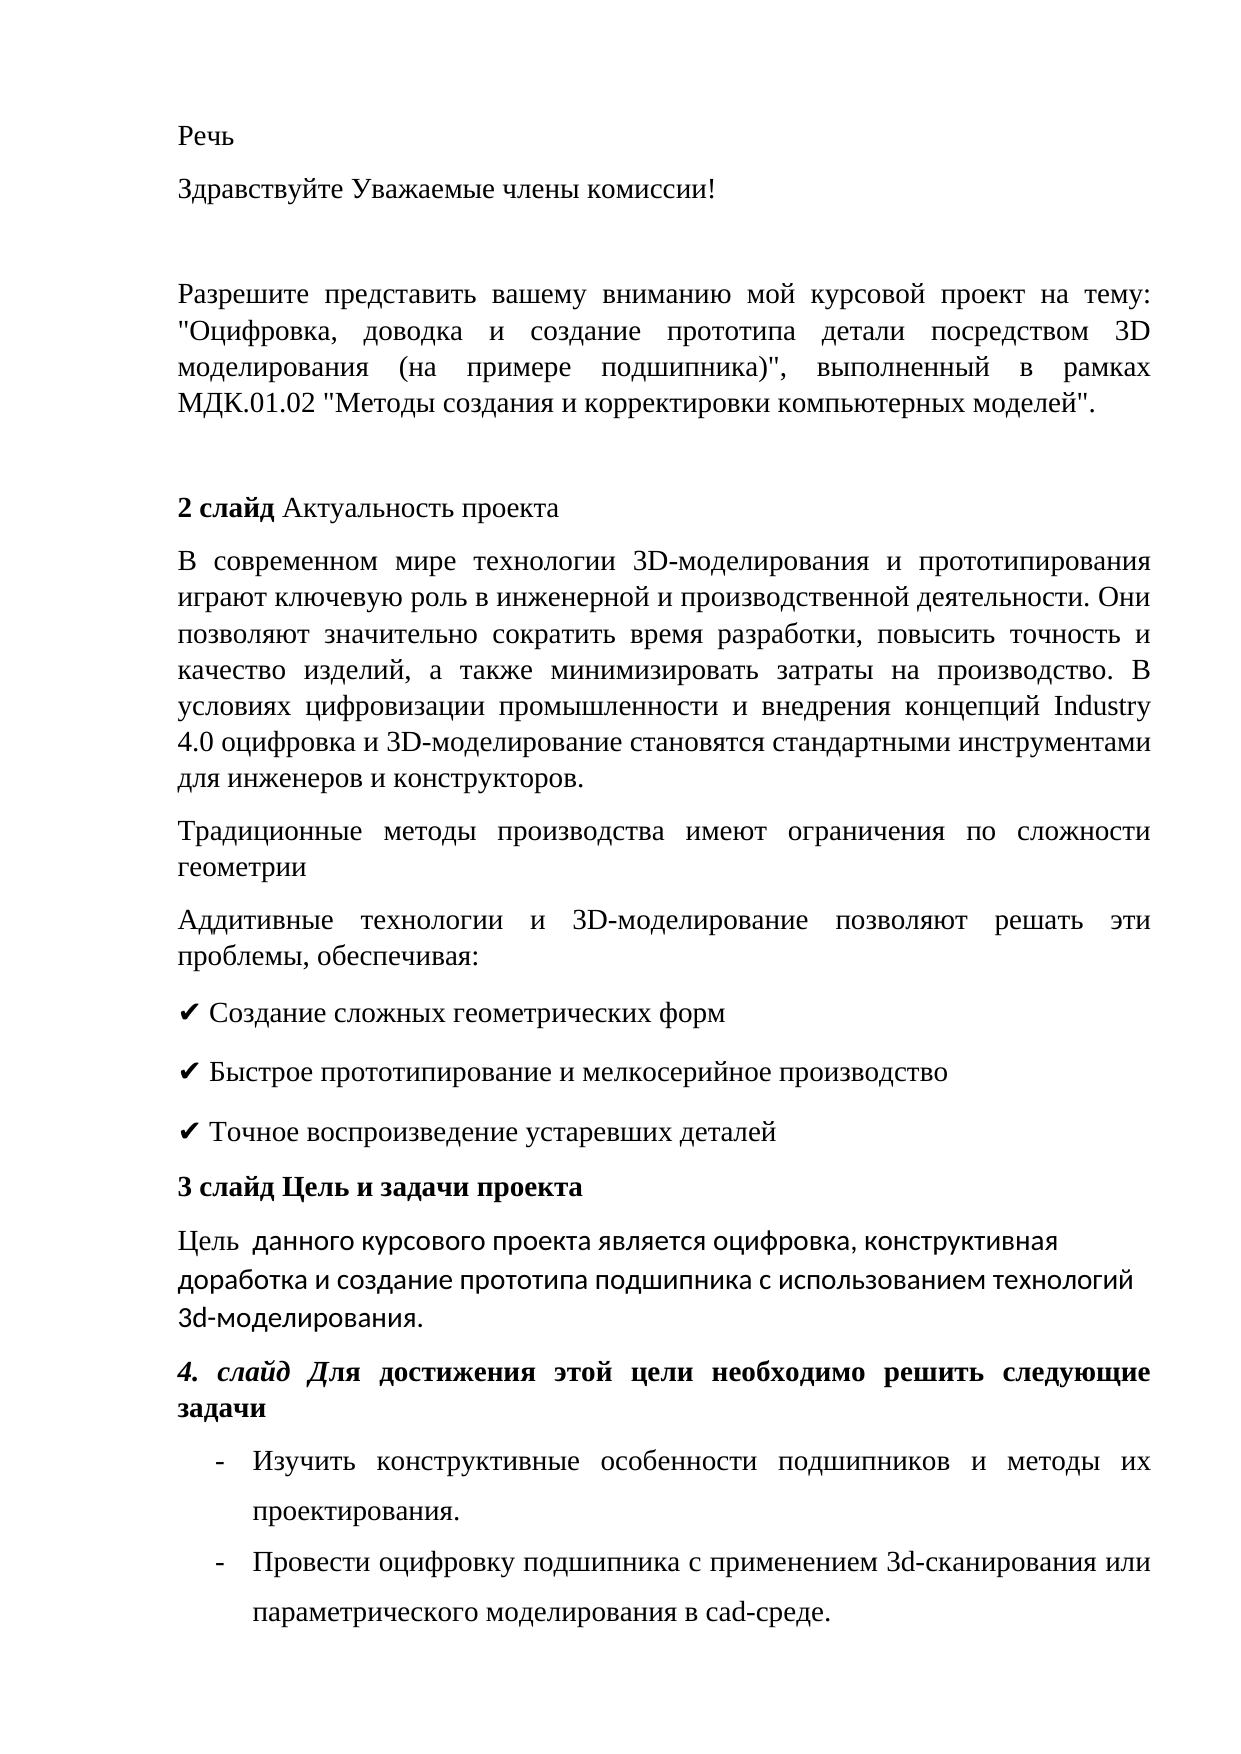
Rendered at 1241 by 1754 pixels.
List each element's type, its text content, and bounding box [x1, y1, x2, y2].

text ✔ Точное воспроизведение устаревших деталей [177, 1110, 1152, 1150]
text Здравствуйте Уважаемые члены комиссии! [177, 171, 1152, 204]
text 4. слайд Для достижения этой цели необходимо решить следующие задачи [177, 1354, 1152, 1424]
text Цель данного курсового проекта является оцифровка, конструктивная доработка и создание прототипа подшипника с использованием технологий 3d-моделирования. [177, 1222, 1152, 1335]
list Изучить конструктивные особенности подшипников и методы их проектирования. [215, 1443, 1152, 1527]
text 2 слайд Актуальность проекта [177, 491, 1152, 524]
text ✔ Быстрое прототипирование и мелкосерийное производство [177, 1051, 1152, 1090]
text ✔ Создание сложных геометрических форм [177, 991, 1152, 1031]
text В современном мире технологии 3D-моделирования и прототипирования играют ключевую роль в инженерной и производственной деятельности. Они позволяют значительно сократить время разработки, повысить точность и качество изделий, а также минимизировать затраты на производство. В условиях цифровизации промышленности и внедрения концепций Industry 4.0 оцифровка и 3D-моделирование становятся стандартными инструментами для инженеров и конструкторов. [177, 543, 1152, 794]
text 3 слайд Цель и задачи проекта [177, 1169, 1152, 1203]
text Традиционные методы производства имеют ограничения по сложности геометрии [177, 813, 1152, 883]
text Речь [177, 118, 1152, 152]
text Аддитивные технологии и 3D-моделирование позволяют решать эти проблемы, обеспечивая: [177, 902, 1152, 972]
list Провести оцифровку подшипника с применением 3d-сканирования или параметрического моделирования в cad-среде. [215, 1544, 1152, 1628]
text Разрешите представить вашему вниманию мой курсовой проект на тему: "Оцифровка, доводка и создание прототипа детали посредством 3D моделирования (на примере подшипника)", выполненный в рамках МДК.01.02 "Методы создания и корректировки компьютерных моделей". [177, 277, 1152, 418]
